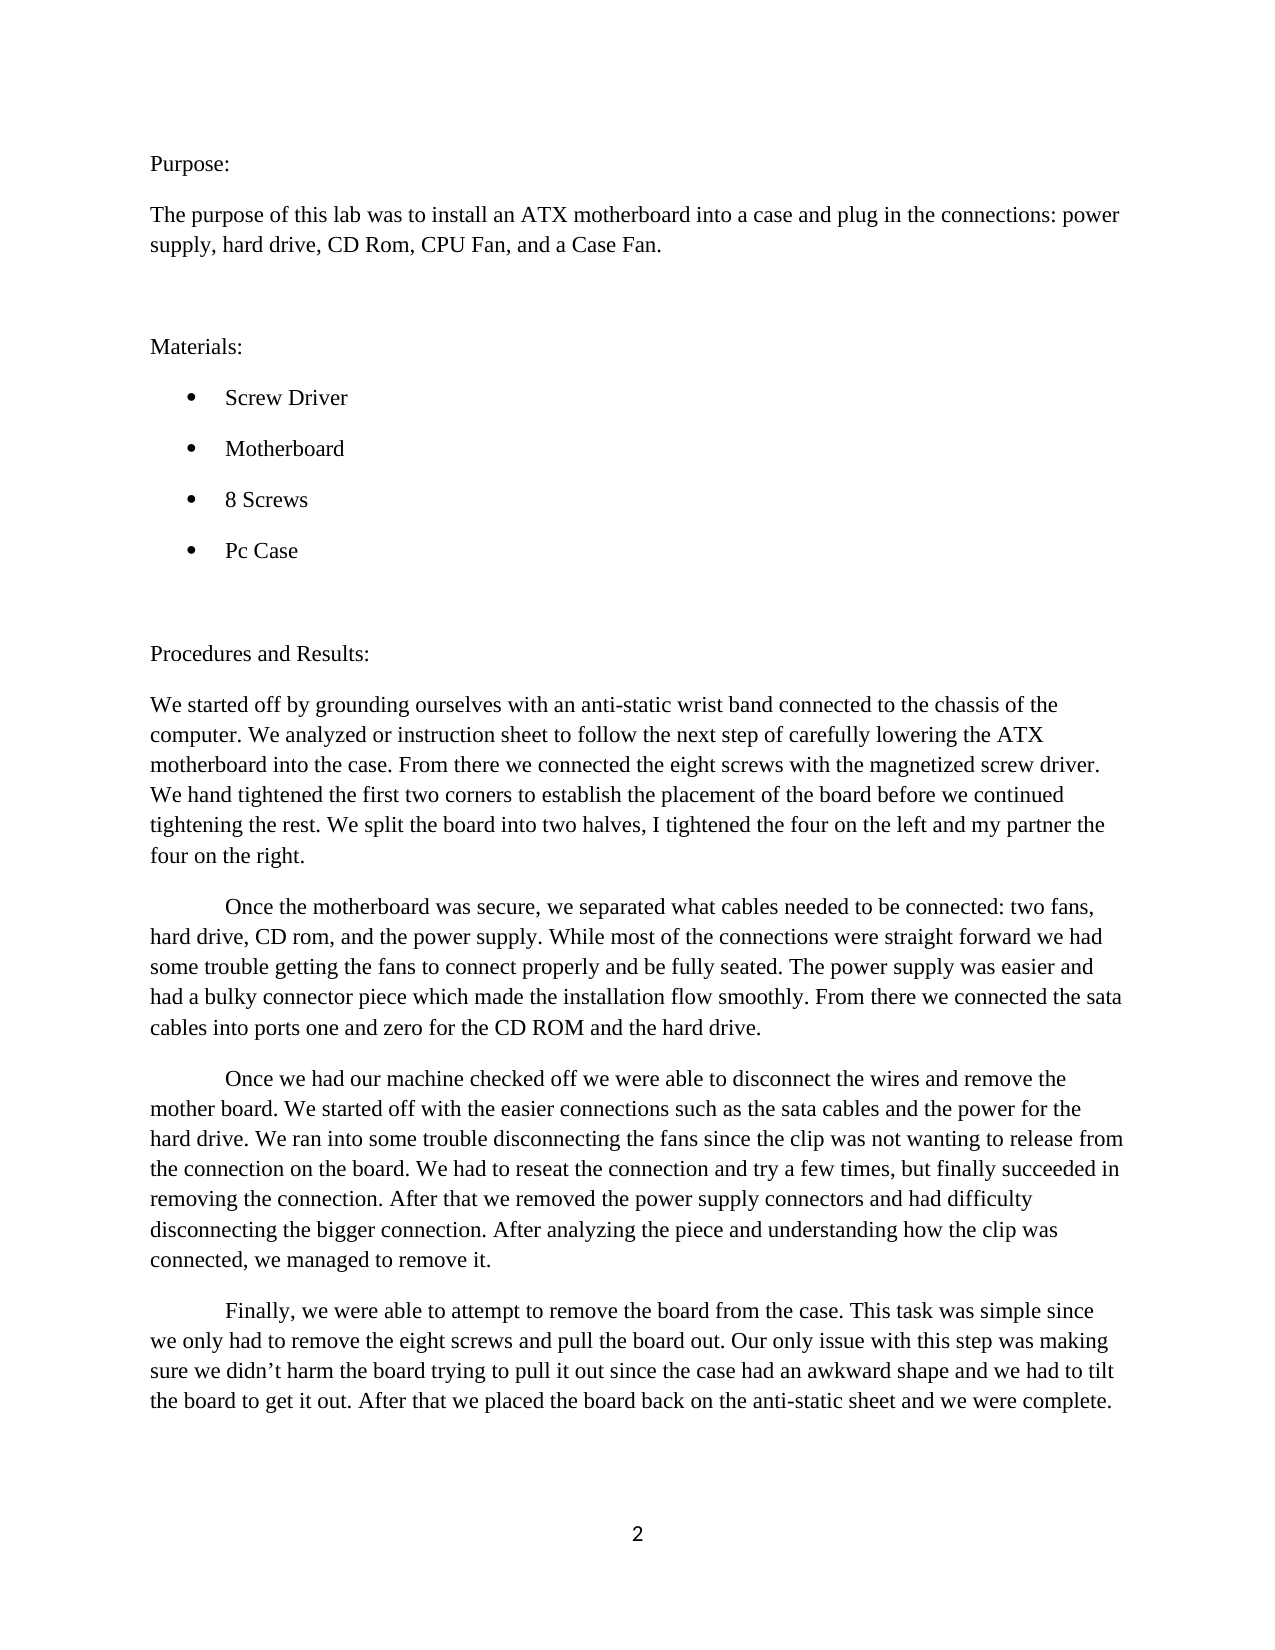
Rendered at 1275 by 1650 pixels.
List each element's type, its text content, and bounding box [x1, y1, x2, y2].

list Motherboard [187, 435, 1125, 462]
text Materials: [150, 333, 1125, 360]
list 8 Screws [187, 486, 1125, 513]
text Finally, we were able to attempt to remove the board from the case. This task was simple since we only had to remove the eight screws and pull the board out. Our only issue with this step was making sure we didn’t harm the board trying to pull it out since the case had an awkward shape and we had to tilt the board to get it out. After that we placed the board back on the anti-static sheet and we were complete. [150, 1297, 1125, 1414]
list Pc Case [187, 537, 1125, 564]
text Once the motherboard was secure, we separated what cables needed to be connected: two fans, hard drive, CD rom, and the power supply. While most of the connections were straight forward we had some trouble getting the fans to connect properly and be fully seated. The power supply was easier and had a bulky connector piece which made the installation flow smoothly. From there we connected the sata cables into ports one and zero for the CD ROM and the hard drive. [150, 893, 1125, 1040]
text Purpose: [150, 150, 1125, 176]
text Once we had our machine checked off we were able to disconnect the wires and remove the mother board. We started off with the easier connections such as the sata cables and the power for the hard drive. We ran into some trouble disconnecting the fans since the clip was not wanting to release from the connection on the board. We had to reseat the connection and try a few times, but finally succeeded in removing the connection. After that we removed the power supply connectors and had difficulty disconnecting the bigger connection. After analyzing the piece and understanding how the clip was connected, we managed to remove it. [150, 1064, 1125, 1272]
text The purpose of this lab was to install an ATX motherboard into a case and plug in the connections: power supply, hard drive, CD Rom, CPU Fan, and a Case Fan. [150, 201, 1125, 258]
list Screw Driver [187, 384, 1125, 411]
text Procedures and Results: [150, 639, 1125, 666]
text We started off by grounding ourselves with an anti-static wrist band connected to the chassis of the computer. We analyzed or instruction sheet to follow the next step of carefully lowering the ATX motherboard into the case. From there we connected the eight screws with the magnetized screw driver. We hand tightened the first two corners to establish the placement of the board before we continued tightening the rest. We split the board into two halves, I tightened the four on the left and my partner the four on the right. [150, 691, 1125, 868]
